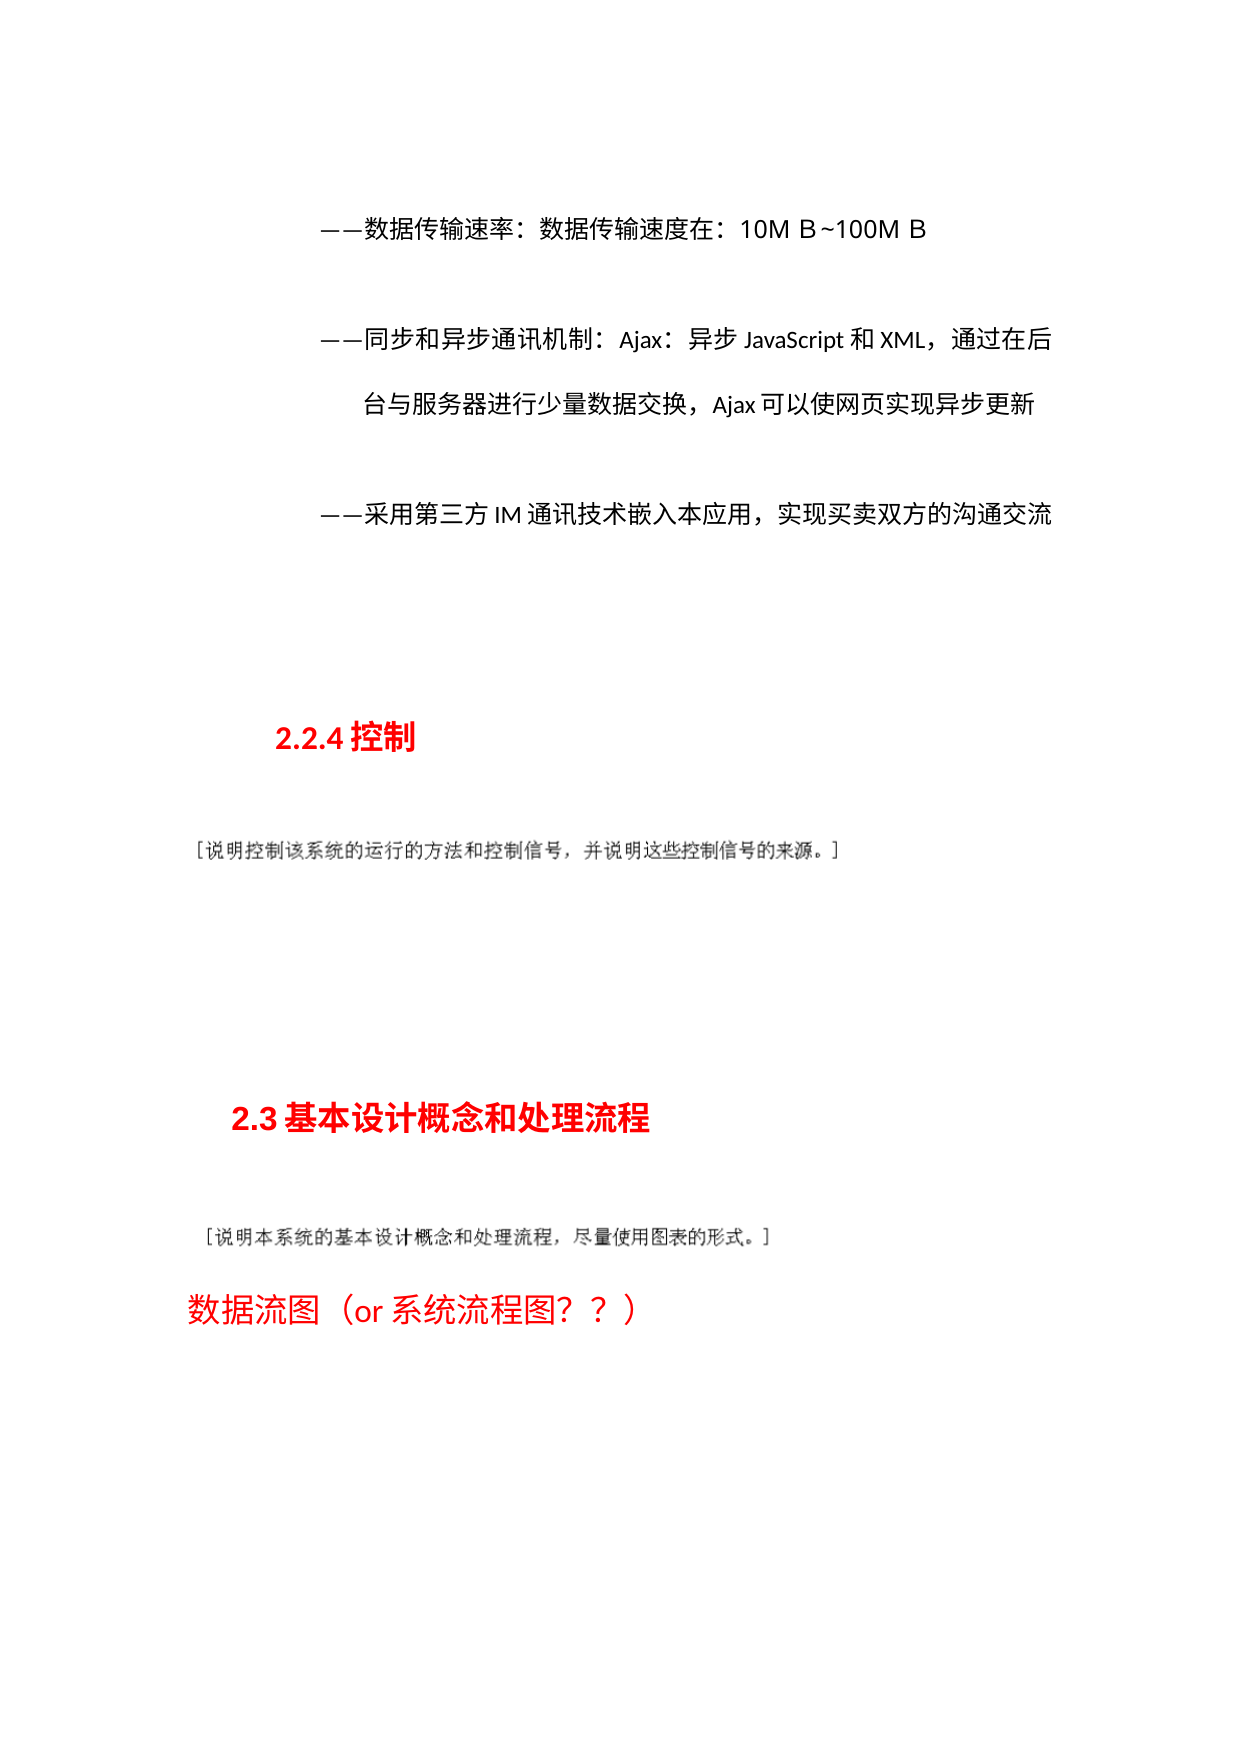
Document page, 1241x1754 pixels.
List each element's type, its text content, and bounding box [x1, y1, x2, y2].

text ——同步和异步通讯机制：Ajax：异步JavaScript和XML，通过在后 台与服务器进行少量数据交换，Ajax可以使网页实现异步更新 [319, 305, 1053, 435]
subtitle 2.3基本设计概念和处理流程 [187, 1083, 1053, 1148]
picture [187, 828, 864, 892]
subtitle 2.2.4控制 [231, 702, 1053, 767]
picture [187, 1210, 834, 1275]
text ——采用第三方IM通讯技术嵌入本应用，实现买卖双方的沟通交流 [275, 480, 1053, 545]
text 数据流图（or系统流程图？？） [187, 1275, 1053, 1340]
text ——数据传输速率：数据传输速度在：10MＢ~100MＢ [187, 195, 1053, 260]
